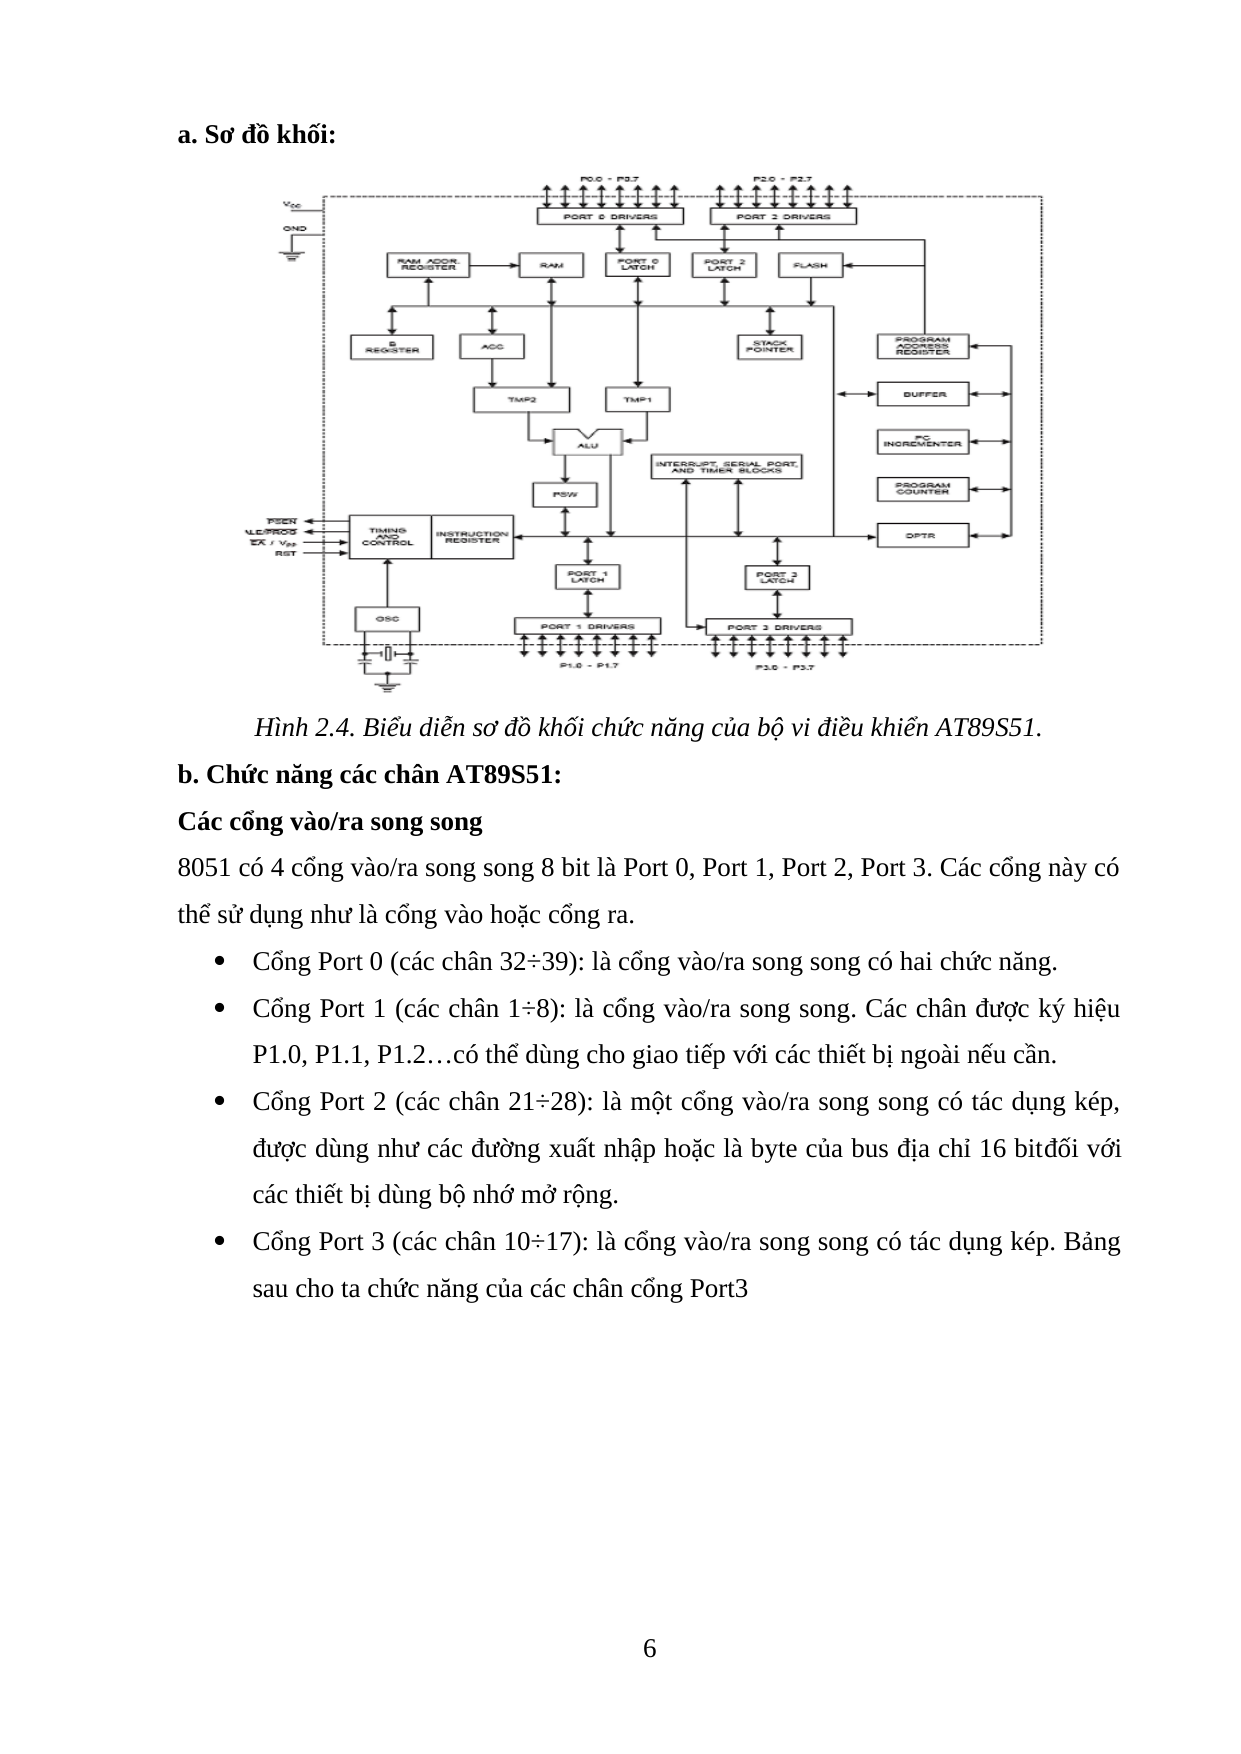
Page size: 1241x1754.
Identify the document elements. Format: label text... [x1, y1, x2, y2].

list Cổng Port 3 (các chân 10÷17): là cổng vào/ra song song có tác dụng kép. Bảng sau cho ta chức năng của các chân cổng Port3 [215, 1225, 1122, 1303]
text Hình 2.4. Biểu diễn sơ đồ khối chức năng của bộ vi điều khiển AT89S51. [177, 712, 1122, 743]
list Cổng Port 1 (các chân 1÷8): là cổng vào/ra song song. Các chân được ký hiệu P1.0, P1.1, P1.2…có thể dùng cho giao tiếp với các thiết bị ngoài nếu cần. [215, 992, 1122, 1070]
text a. Sơ đồ khối: [177, 118, 1122, 149]
text 8051 có 4 cổng vào/ra song song 8 bit là Port 0, Port 1, Port 2, Port 3. Các cổng này có thể sử dụng như là cổng vào hoặc cổng ra. [177, 852, 1122, 929]
picture [242, 164, 1057, 696]
list Cổng Port 0 (các chân 32÷39): là cổng vào/ra song song có hai chức năng. [215, 945, 1122, 976]
text Các cổng vào/ra song song [177, 805, 1122, 836]
list Cổng Port 2 (các chân 21÷28): là một cổng vào/ra song song có tác dụng kép, được dùng như các đường xuất nhập hoặc là byte của bus địa chỉ 16 bitđối với các thiết bị dùng bộ nhớ mở rộng. [215, 1085, 1122, 1210]
text b. Chức năng các chân AT89S51: [177, 758, 1122, 789]
